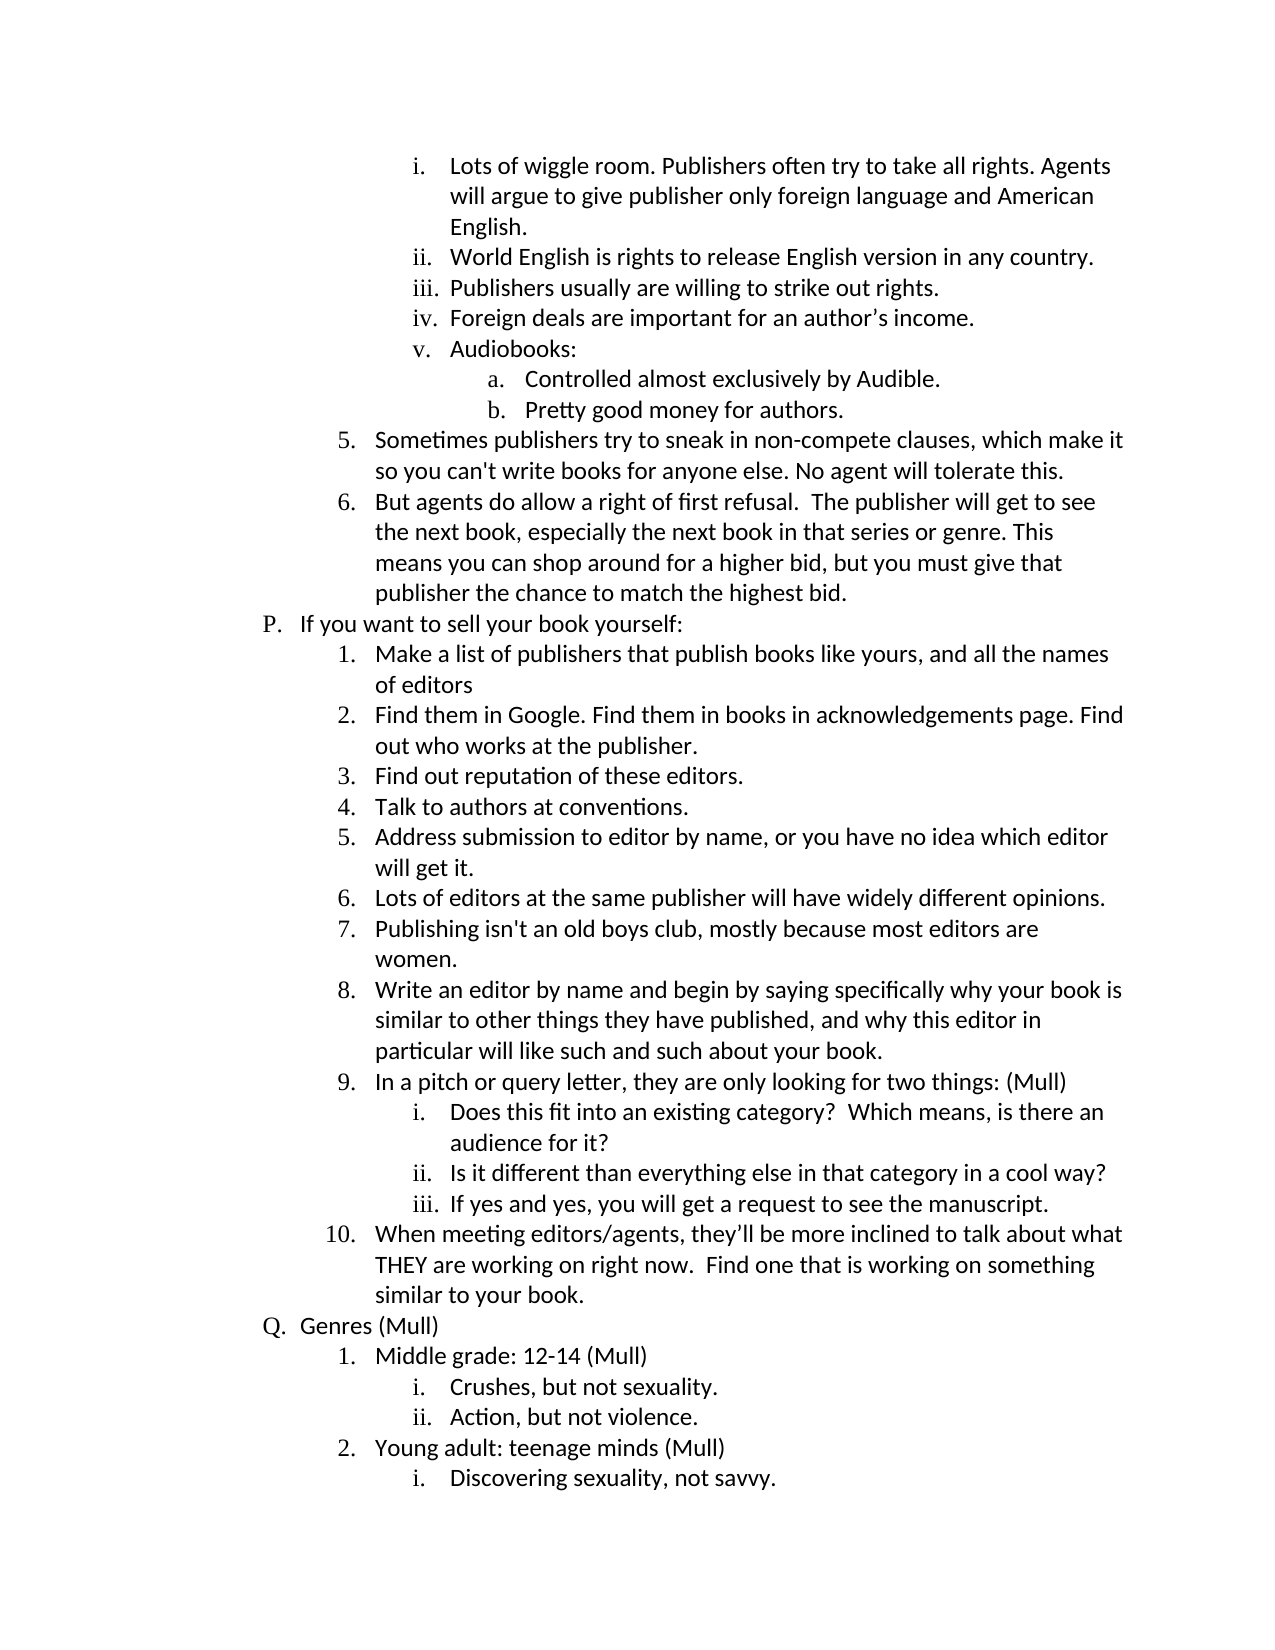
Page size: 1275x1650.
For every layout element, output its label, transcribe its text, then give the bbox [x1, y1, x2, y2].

list Publishers usually are willing to strike out rights. [412, 272, 1125, 303]
list If yes and yes, you will get a request to see the manuscript. [412, 1188, 1125, 1218]
list Crushes, but not sexuality. [412, 1371, 1125, 1401]
list Does this fit into an existing category? Which means, is there an audience for it? [412, 1096, 1125, 1157]
list When meeting editors/agents, they’ll be more inclined to talk about what THEY are working on right now. Find one that is working on something similar to your book. [356, 1218, 1125, 1310]
list But agents do allow a right of first refusal. The publisher will get to see the next book, especially the next book in that series or genre. This means you can shop around for a higher bid, but you must give that publisher the chance to match the highest bid. [356, 486, 1125, 608]
list Publishing isn't an old boys club, mostly because most editors are women. [356, 913, 1125, 974]
list Action, but not violence. [412, 1401, 1125, 1432]
list Lots of editors at the same publisher will have widely different opinions. [356, 882, 1125, 913]
list Talk to authors at conventions. [356, 791, 1125, 821]
list Pretty good money for authors. [487, 394, 1125, 425]
list Controlled almost exclusively by Audible. [487, 364, 1125, 394]
list Foreign deals are important for an author’s income. [412, 303, 1125, 333]
list Middle grade: 12-14 (Mull) [356, 1340, 1125, 1371]
list Find them in Google. Find them in books in acknowledgements page. Find out who works at the publisher. [356, 699, 1125, 760]
list Make a list of publishers that publish books like yours, and all the names of editors [356, 638, 1125, 699]
list Audiobooks: [412, 333, 1125, 364]
list Young adult: teenage minds (Mull) [356, 1432, 1125, 1462]
list Find out reputation of these editors. [356, 760, 1125, 791]
list Genres (Mull) [262, 1310, 1125, 1340]
list Discovering sexuality, not savvy. [412, 1462, 1125, 1493]
list Address submission to editor by name, or you have no idea which editor will get it. [356, 821, 1125, 882]
list Lots of wiggle room. Publishers often try to take all rights. Agents will argue to give publisher only foreign language and American English. [412, 150, 1125, 242]
list In a pitch or query letter, they are only looking for two things: (Mull) [356, 1066, 1125, 1096]
list Sometimes publishers try to sneak in non-compete clauses, which make it so you can't write books for anyone else. No agent will tolerate this. [356, 425, 1125, 486]
list Is it different than everything else in that category in a cool way? [412, 1157, 1125, 1188]
list If you want to sell your book yourself: [262, 608, 1125, 638]
list World English is rights to release English version in any country. [412, 242, 1125, 272]
list Write an editor by name and begin by saying specifically why your book is similar to other things they have published, and why this editor in particular will like such and such about your book. [356, 974, 1125, 1066]
